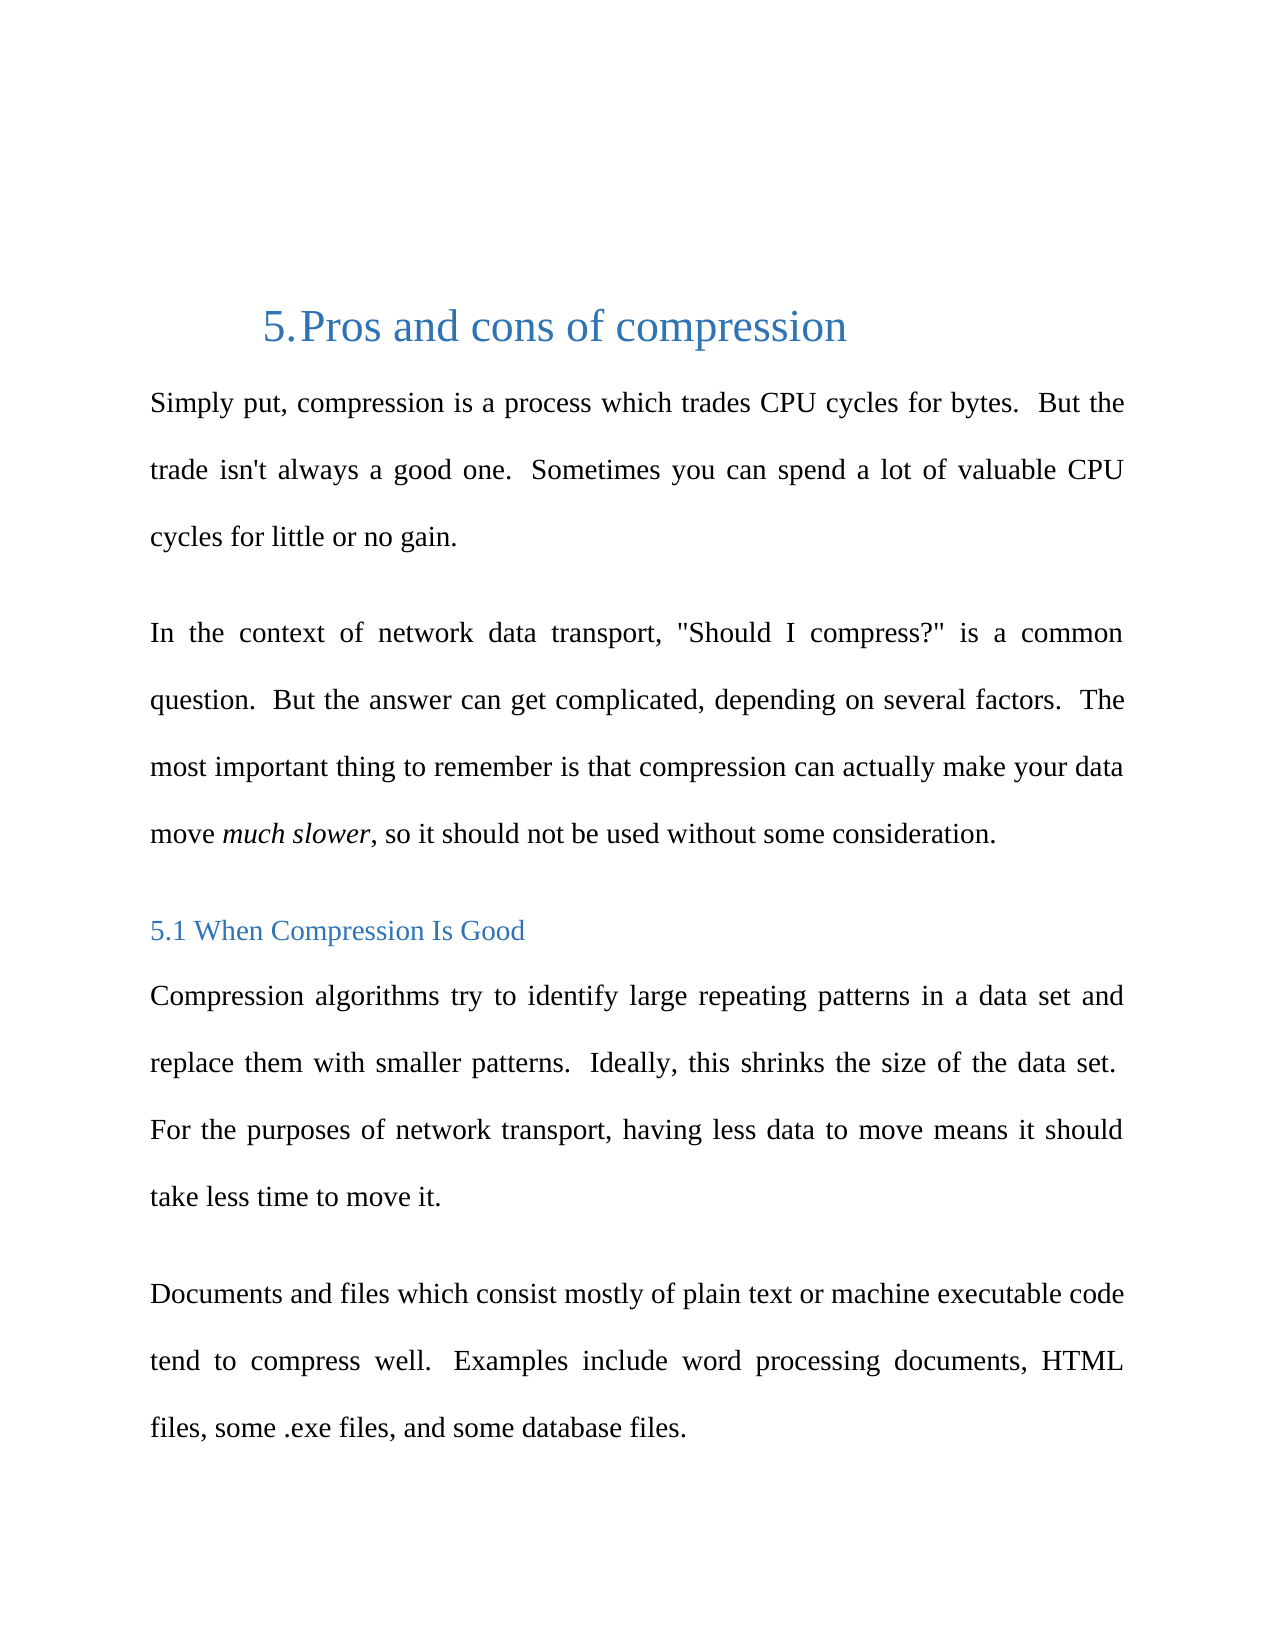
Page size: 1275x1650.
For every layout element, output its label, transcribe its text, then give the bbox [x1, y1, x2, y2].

subtitle 5.1 When Compression Is Good [150, 913, 1125, 946]
text In the context of network data transport, "Should I compress?" is a common question. But the answer can get complicated, depending on several factors. The most important thing to remember is that compression can actually make your data move much slower, so it should not be used without some consideration. [150, 615, 1125, 850]
subtitle Pros and cons of compression [262, 299, 1125, 352]
text Simply put, compression is a process which trades CPU cycles for bytes. But the trade isn't always a good one. Sometimes you can spend a lot of valuable CPU cycles for little or no gain. [150, 385, 1125, 553]
text Documents and files which consist mostly of plain text or machine executable code tend to compress well. Examples include word processing documents, HTML files, some .exe files, and some database files. [150, 1276, 1125, 1443]
text Compression algorithms try to identify large repeating patterns in a data set and replace them with smaller patterns. Ideally, this shrinks the size of the data set. For the purposes of network transport, having less data to move means it should take less time to move it. [150, 978, 1125, 1213]
